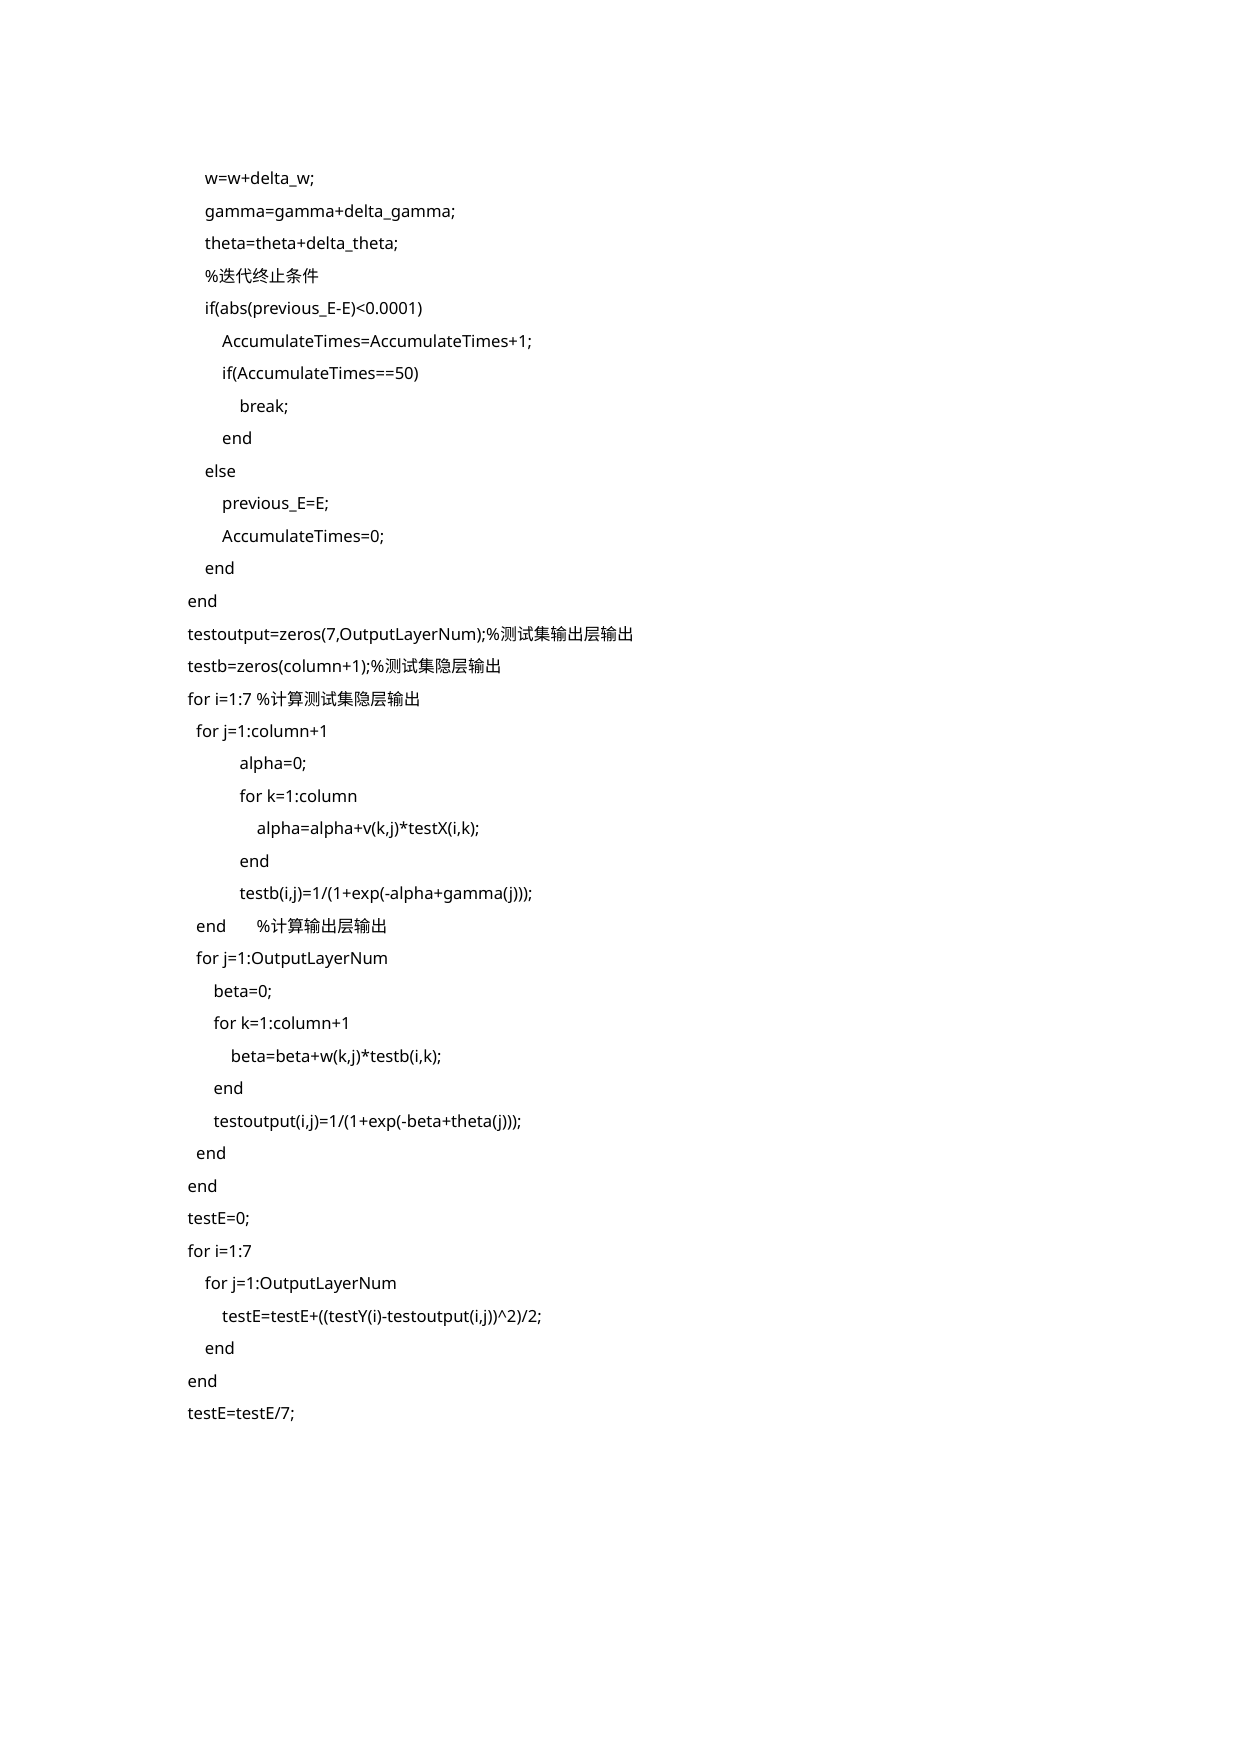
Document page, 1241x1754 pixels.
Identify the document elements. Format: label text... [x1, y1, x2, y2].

text previous_E=E; [187, 487, 1053, 519]
text theta=theta+delta_theta; [187, 227, 1053, 259]
text end [187, 584, 1053, 617]
text end [187, 1332, 1053, 1364]
text testE=testE+((testY(i)-testoutput(i,j))^2)/2; [187, 1299, 1053, 1332]
text end [187, 1072, 1053, 1104]
text for k=1:column+1 [187, 1007, 1053, 1039]
text testoutput(i,j)=1/(1+exp(-beta+theta(j))); [187, 1104, 1053, 1137]
text if(AccumulateTimes==50) [187, 357, 1053, 389]
text end [187, 552, 1053, 584]
text for j=1:OutputLayerNum [187, 1267, 1053, 1299]
text beta=beta+w(k,j)*testb(i,k); [187, 1039, 1053, 1072]
text end [187, 1169, 1053, 1202]
text testE=0; [187, 1202, 1053, 1234]
text testE=testE/7; [187, 1397, 1053, 1429]
text testb(i,j)=1/(1+exp(-alpha+gamma(j))); [187, 877, 1053, 909]
text AccumulateTimes=AccumulateTimes+1; [187, 324, 1053, 357]
text testoutput=zeros(7,OutputLayerNum);%测试集输出层输出 [187, 617, 1053, 649]
text if(abs(previous_E-E)<0.0001) [187, 292, 1053, 324]
text AccumulateTimes=0; [187, 519, 1053, 552]
text alpha=alpha+v(k,j)*testX(i,k); [187, 812, 1053, 844]
text end [187, 422, 1053, 454]
text w=w+delta_w; [187, 162, 1053, 194]
text alpha=0; [187, 747, 1053, 779]
text break; [187, 389, 1053, 422]
text end [187, 1137, 1053, 1169]
text beta=0; [187, 974, 1053, 1007]
text for j=1:OutputLayerNum [187, 942, 1053, 974]
text else [187, 454, 1053, 487]
text for j=1:column+1 [187, 714, 1053, 747]
text gamma=gamma+delta_gamma; [187, 194, 1053, 227]
text %迭代终止条件 [187, 259, 1053, 292]
text testb=zeros(column+1);%测试集隐层输出 [187, 649, 1053, 682]
text end [187, 844, 1053, 877]
text end %计算输出层输出 [187, 909, 1053, 942]
text end [187, 1364, 1053, 1397]
text for i=1:7 %计算测试集隐层输出 [187, 682, 1053, 714]
text for i=1:7 [187, 1234, 1053, 1267]
text for k=1:column [187, 779, 1053, 812]
